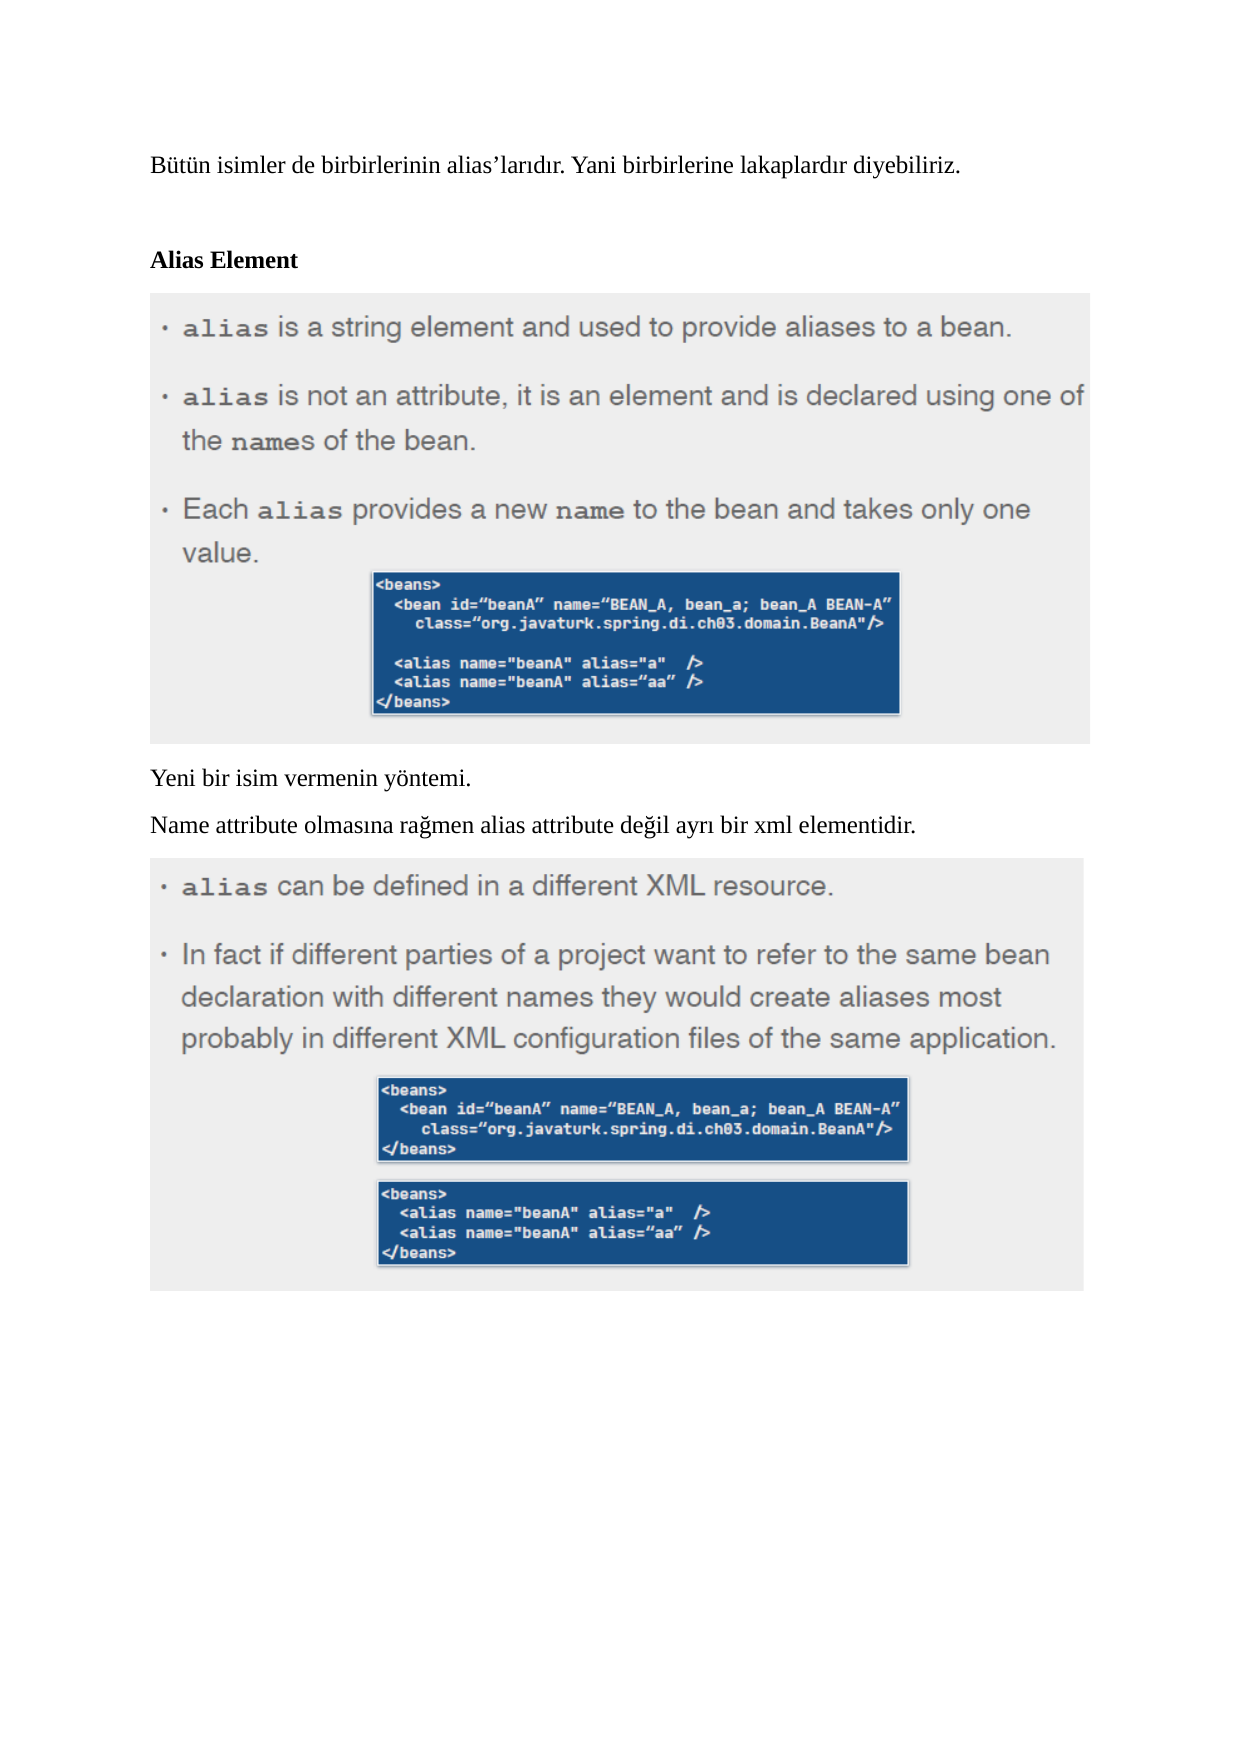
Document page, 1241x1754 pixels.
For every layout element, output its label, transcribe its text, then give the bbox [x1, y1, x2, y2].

text Alias Element [150, 245, 1090, 274]
text Yeni bir isim vermenin yöntemi. [150, 763, 1090, 792]
text Name attribute olmasına rağmen alias attribute değil ayrı bir xml elementidir. [150, 811, 1090, 839]
text Bütün isimler de birbirlerinin alias’larıdır. Yani birbirlerine lakaplardır diyebiliriz. [150, 150, 1090, 179]
